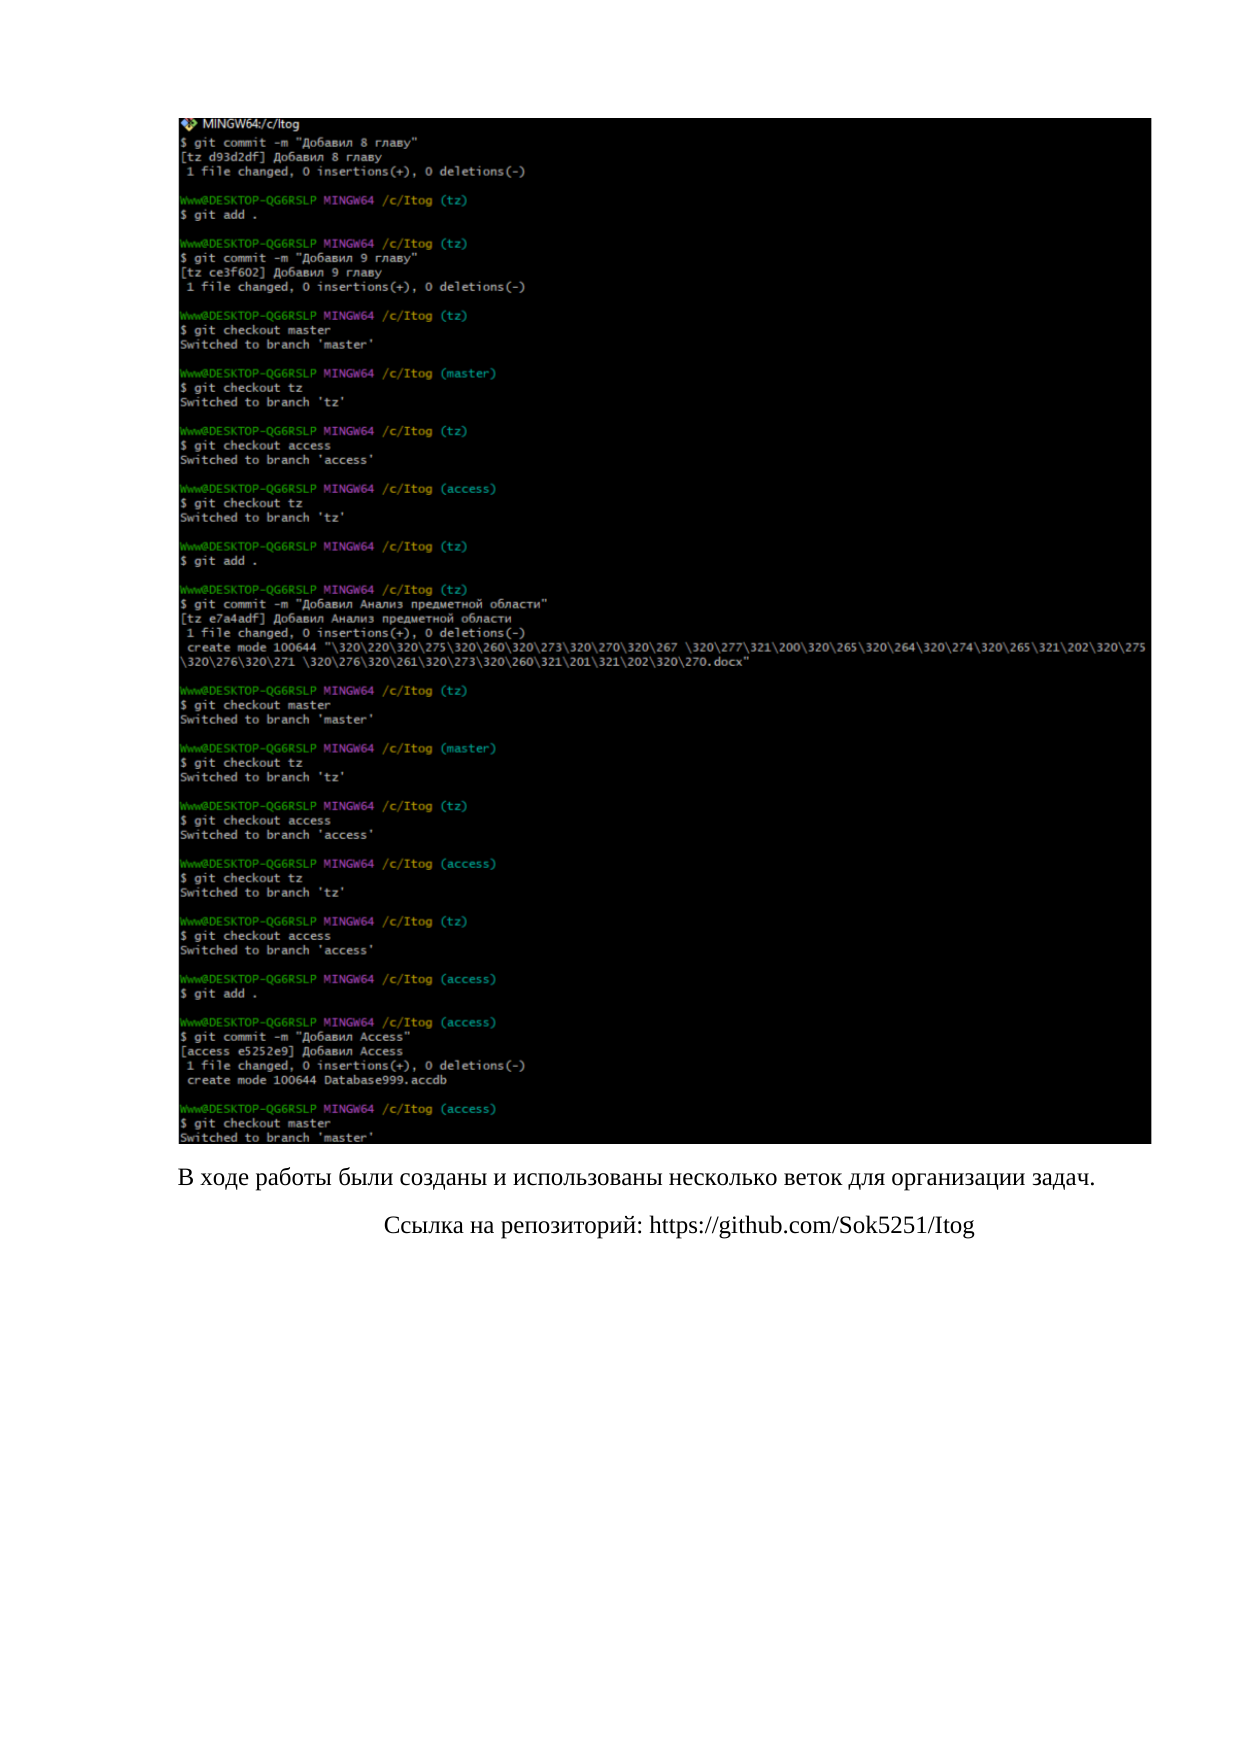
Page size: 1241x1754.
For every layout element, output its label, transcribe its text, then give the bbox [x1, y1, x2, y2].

picture [177, 118, 1152, 1144]
text Ссылка на репозиторий: https://github.com/Sok5251/Itog [177, 1210, 1181, 1239]
text В ходе работы были созданы и использованы несколько веток для организации задач. [177, 1162, 1181, 1191]
